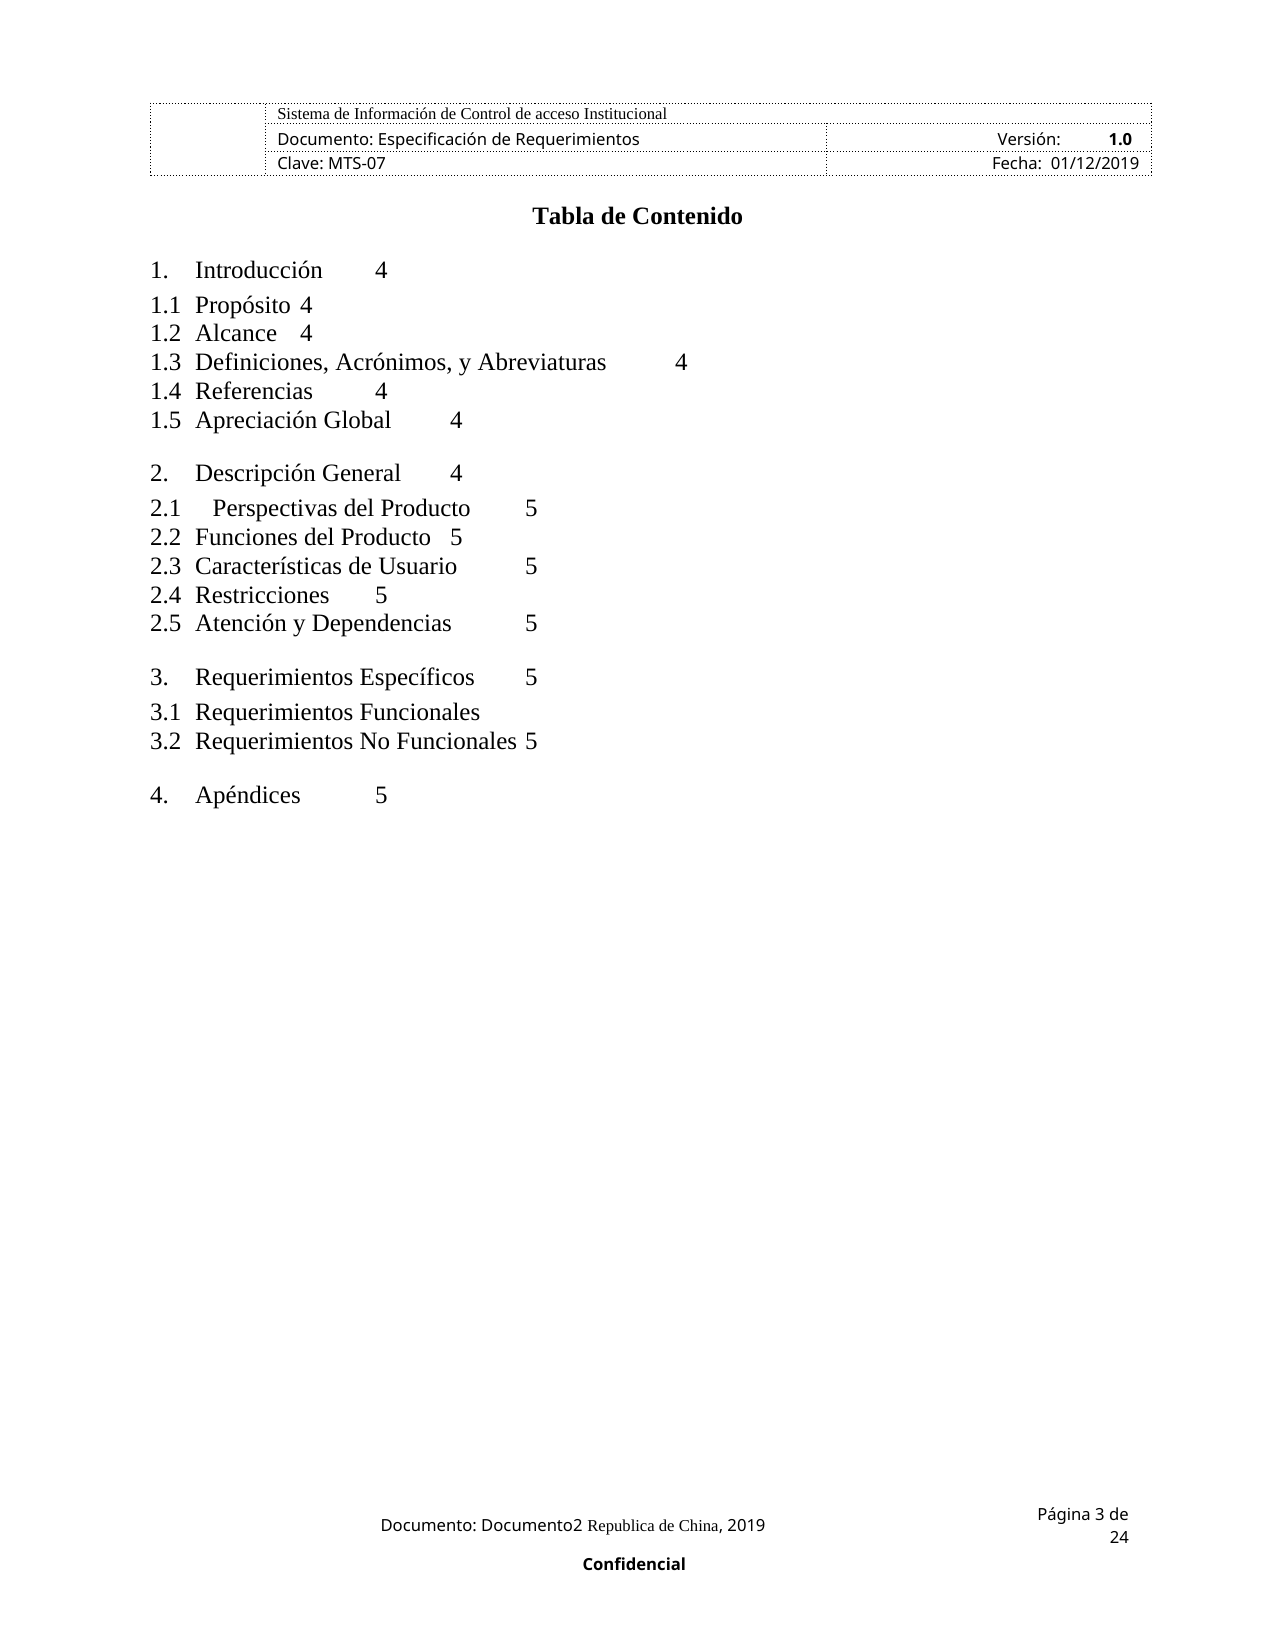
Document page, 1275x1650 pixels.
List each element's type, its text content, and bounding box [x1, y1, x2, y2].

title Tabla de Contenido [150, 201, 1125, 230]
